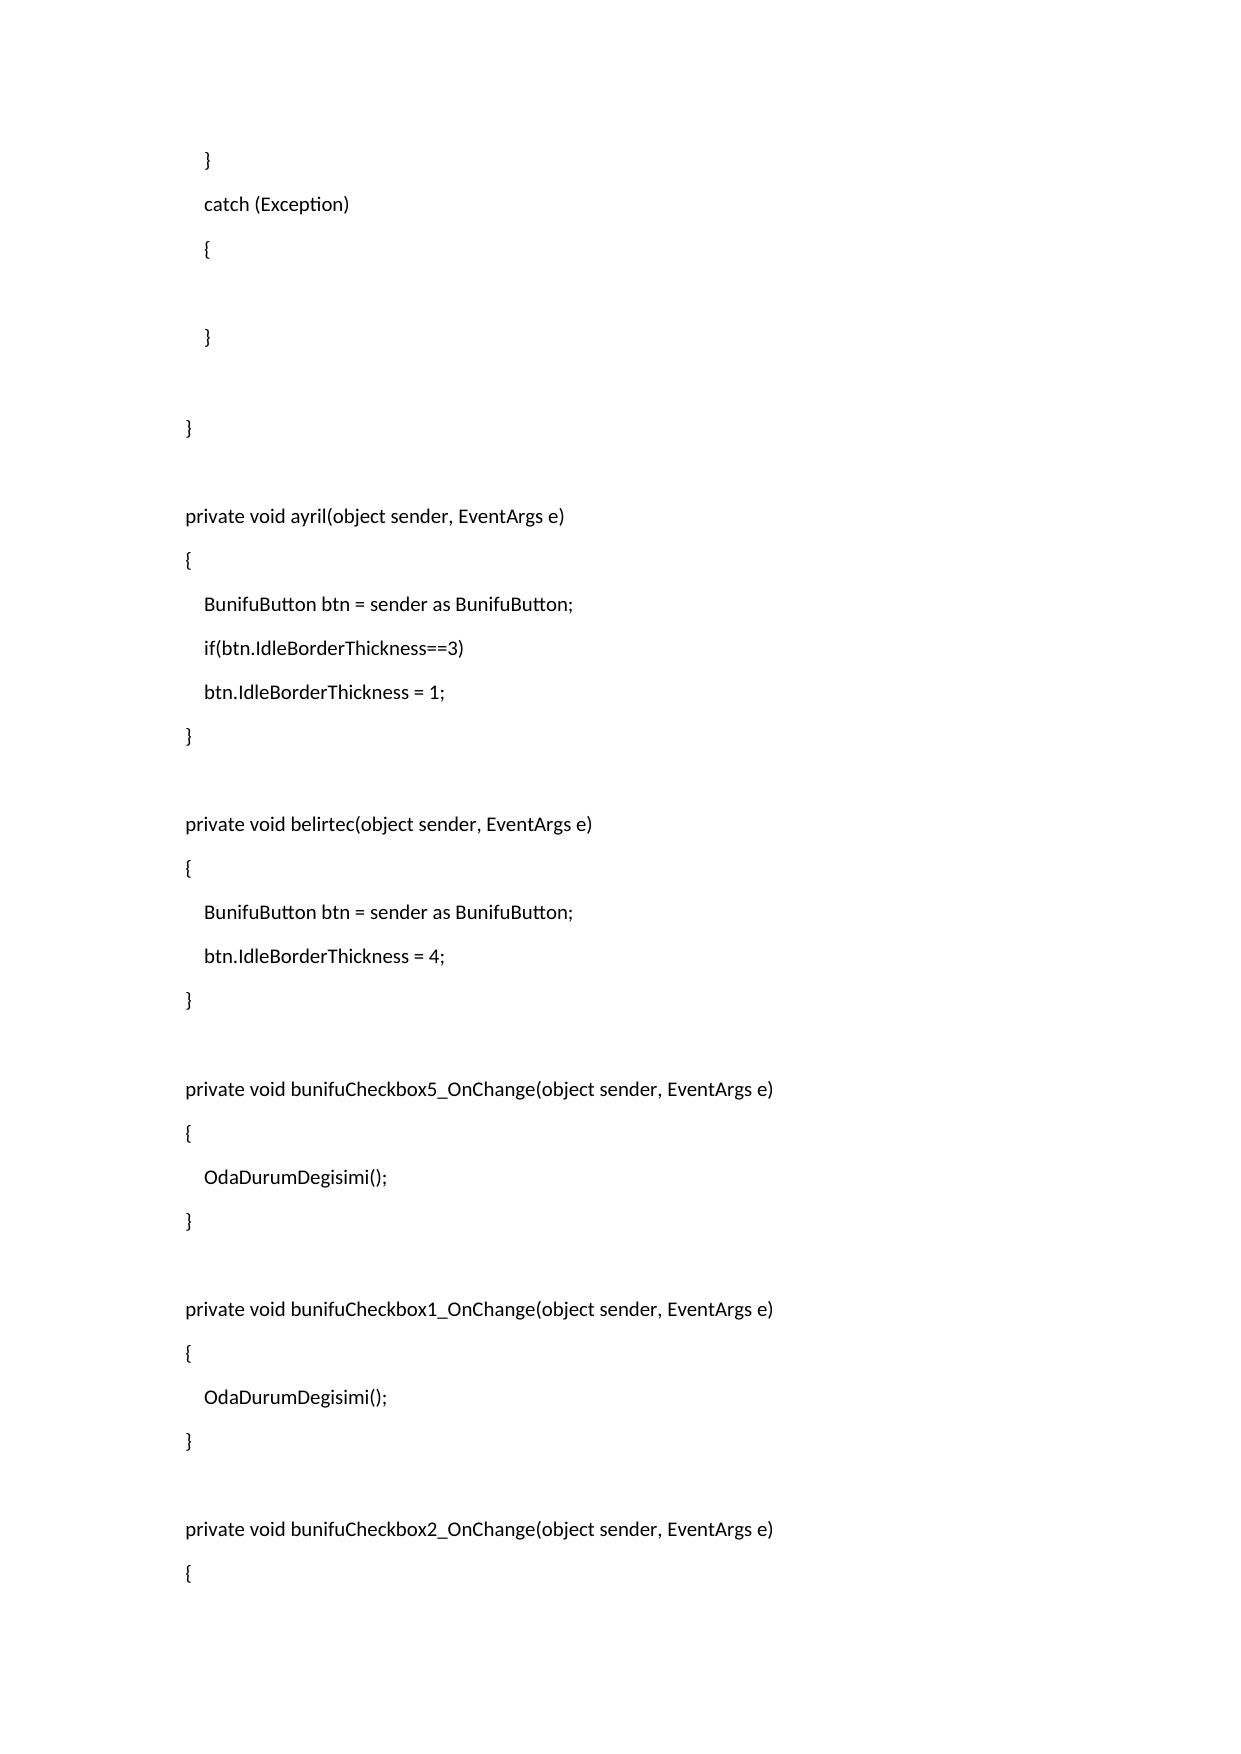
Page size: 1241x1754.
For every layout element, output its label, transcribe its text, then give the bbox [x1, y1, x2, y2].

text { [148, 236, 1093, 261]
text } [148, 1428, 1093, 1454]
text OdaDurumDegisimi(); [148, 1384, 1093, 1409]
text btn.IdleBorderThickness = 1; [148, 679, 1093, 704]
text private void belirtec(object sender, EventArgs e) [148, 811, 1093, 837]
text } [148, 324, 1093, 349]
text if(btn.IdleBorderThickness==3) [148, 635, 1093, 661]
text catch (Exception) [148, 192, 1093, 217]
text private void bunifuCheckbox2_OnChange(object sender, EventArgs e) [148, 1516, 1093, 1542]
text { [148, 1340, 1093, 1366]
text } [148, 1208, 1093, 1233]
text { [148, 1120, 1093, 1145]
text } [148, 988, 1093, 1013]
text { [148, 547, 1093, 572]
text private void bunifuCheckbox5_OnChange(object sender, EventArgs e) [148, 1076, 1093, 1101]
text } [148, 723, 1093, 749]
text private void bunifuCheckbox1_OnChange(object sender, EventArgs e) [148, 1296, 1093, 1321]
text } [148, 415, 1093, 440]
text BunifuButton btn = sender as BunifuButton; [148, 591, 1093, 616]
text BunifuButton btn = sender as BunifuButton; [148, 899, 1093, 925]
text OdaDurumDegisimi(); [148, 1164, 1093, 1189]
text { [148, 855, 1093, 881]
text btn.IdleBorderThickness = 4; [148, 943, 1093, 969]
text private void ayril(object sender, EventArgs e) [148, 503, 1093, 528]
text { [148, 1560, 1093, 1586]
text } [148, 148, 1093, 173]
